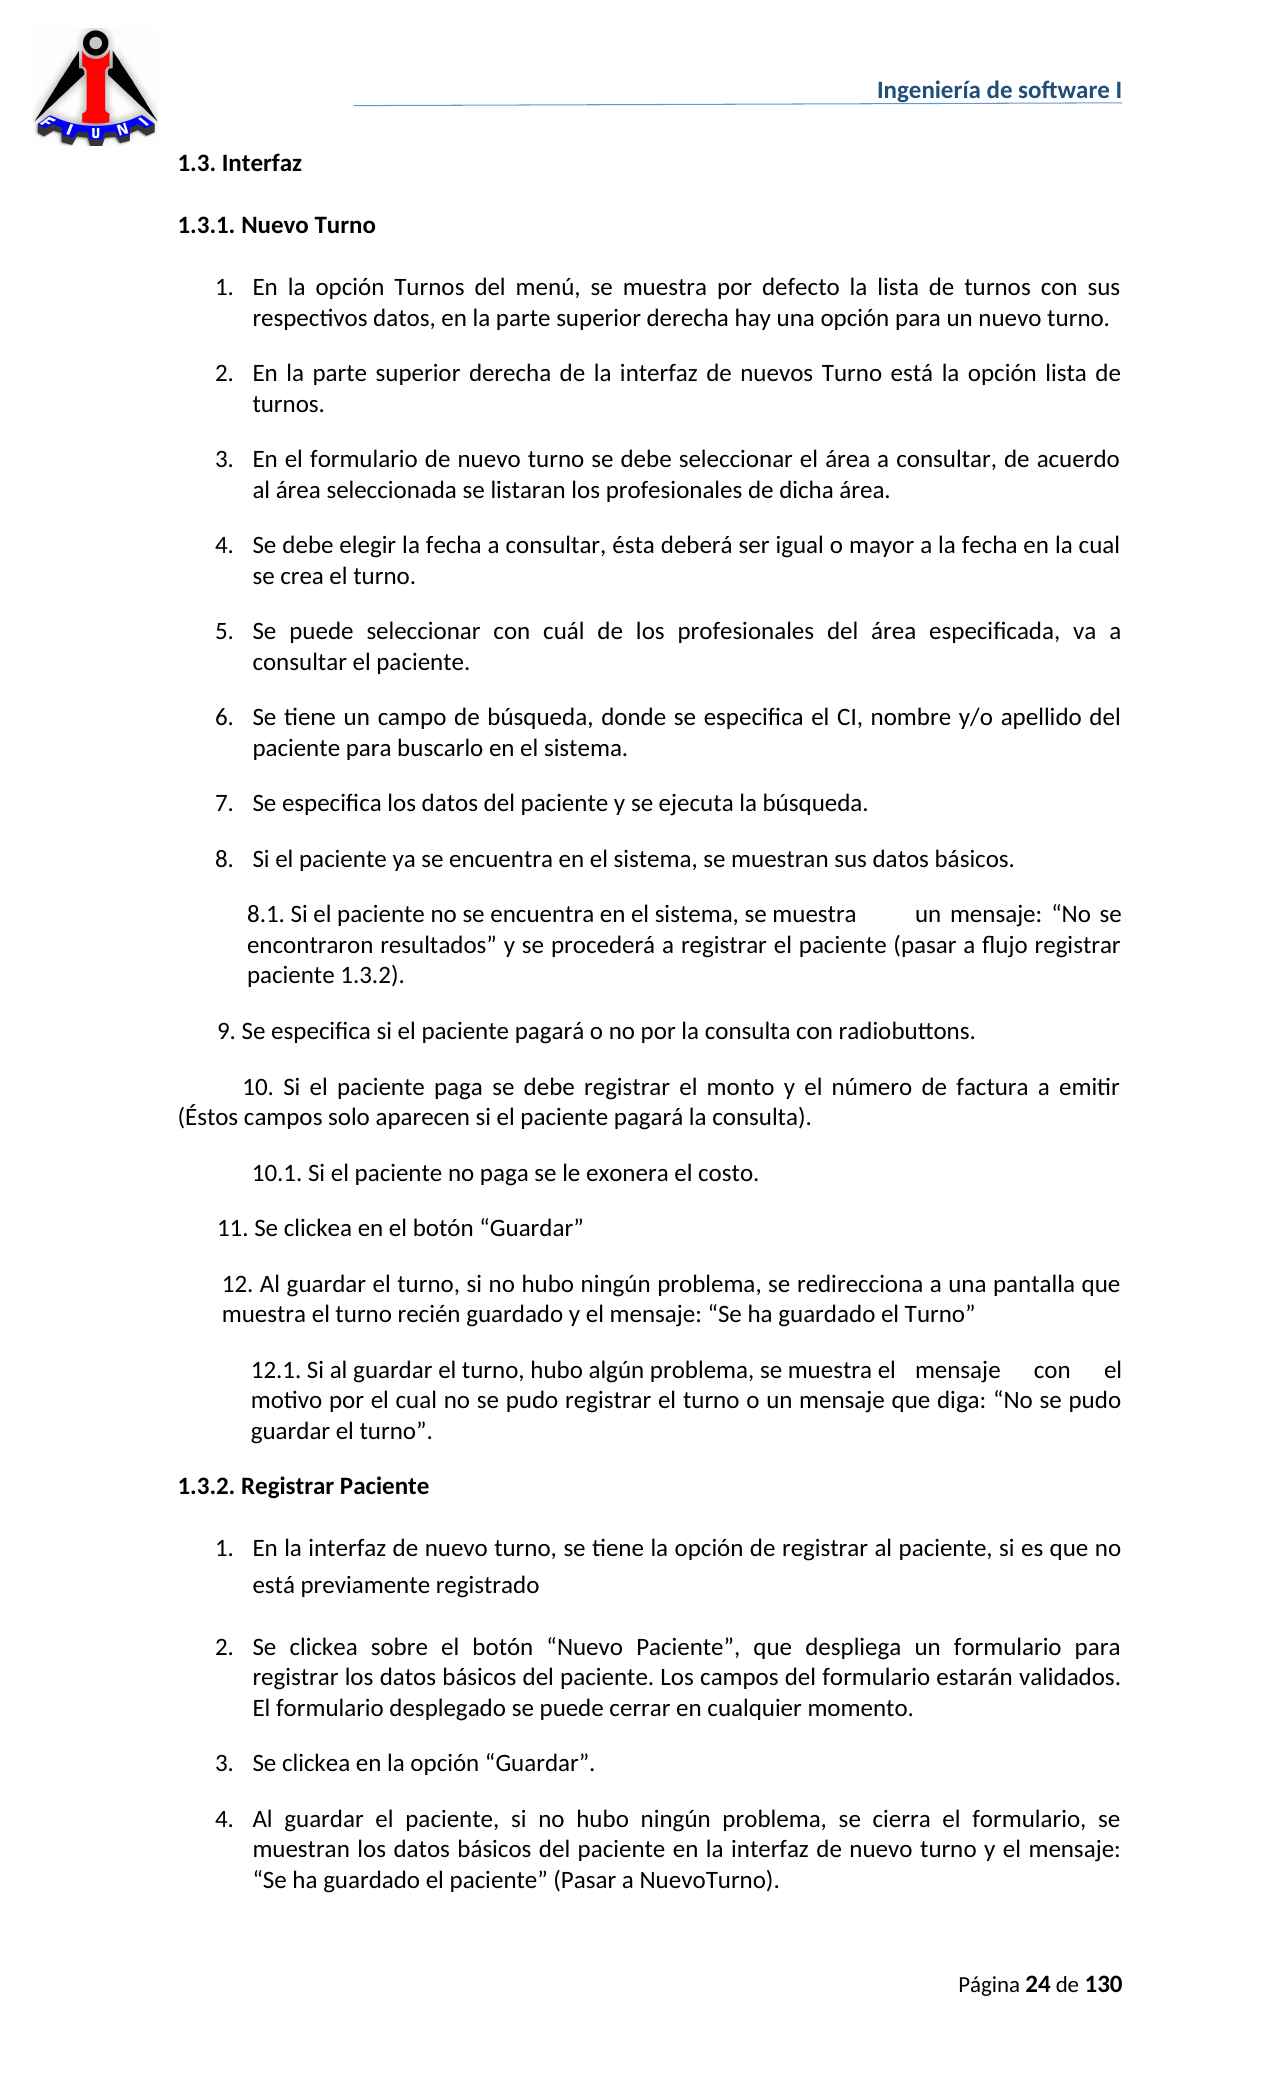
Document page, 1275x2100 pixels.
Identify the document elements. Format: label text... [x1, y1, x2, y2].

text 8.1. Si el paciente no se encuentra en el sistema, se muestra un mensaje: “No se encontraron resultados” y se procederá a registrar el paciente (pasar a flujo registrar paciente 1.3.2). [177, 899, 1122, 990]
list Si el paciente ya se encuentra en el sistema, se muestran sus datos básicos. [215, 843, 1122, 874]
picture [32, 28, 159, 146]
text 9. Se especifica si el paciente pagará o no por la consulta con radiobuttons. [177, 1015, 1122, 1046]
text 10. Si el paciente paga se debe registrar el monto y el número de factura a emitir (Éstos campos solo aparecen si el paciente pagará la consulta). [177, 1071, 1122, 1132]
list Se tiene un campo de búsqueda, donde se especifica el CI, nombre y/o apellido del paciente para buscarlo en el sistema. [215, 702, 1122, 763]
list Se clickea en la opción “Guardar”. [215, 1748, 1122, 1778]
list Se especifica los datos del paciente y se ejecuta la búsqueda. [215, 788, 1122, 818]
subtitle 1.3.1. Nuevo Turno [177, 209, 1122, 240]
list Se clickea sobre el botón “Nuevo Paciente”, que despliega un formulario para registrar los datos básicos del paciente. Los campos del formulario estarán validados. El formulario desplegado se puede cerrar en cualquier momento. [215, 1631, 1122, 1723]
list Se debe elegir la fecha a consultar, ésta deberá ser igual o mayor a la fecha en la cual se crea el turno. [215, 529, 1122, 591]
subtitle 1.3. Interfaz [177, 148, 1122, 178]
text 12.1. Si al guardar el turno, hubo algún problema, se muestra el mensaje con el motivo por el cual no se pudo registrar el turno o un mensaje que diga: “No se pudo guardar el turno”. [251, 1354, 1122, 1445]
text 12. Al guardar el turno, si no hubo ningún problema, se redirecciona a una pantalla que muestra el turno recién guardado y el mensaje: “Se ha guardado el Turno” [222, 1268, 1122, 1329]
text 10.1. Si el paciente no paga se le exonera el costo. [177, 1157, 1122, 1187]
list Al guardar el paciente, si no hubo ningún problema, se cierra el formulario, se muestran los datos básicos del paciente en la interfaz de nuevo turno y el mensaje: “Se ha guardado el paciente” (Pasar a NuevoTurno). [215, 1803, 1122, 1895]
list En el formulario de nuevo turno se debe seleccionar el área a consultar, de acuerdo al área seleccionada se listaran los profesionales de dicha área. [215, 443, 1122, 504]
list En la parte superior derecha de la interfaz de nuevos Turno está la opción lista de turnos. [215, 357, 1122, 418]
list En la opción Turnos del menú, se muestra por defecto la lista de turnos con sus respectivos datos, en la parte superior derecha hay una opción para un nuevo turno. [215, 271, 1122, 332]
subtitle 1.3.2. Registrar Paciente [177, 1470, 1122, 1501]
text 11. Se clickea en el botón “Guardar” [177, 1212, 1122, 1243]
list Se puede seleccionar con cuál de los profesionales del área especificada, va a consultar el paciente. [215, 616, 1122, 677]
subtitle En la interfaz de nuevo turno, se tiene la opción de registrar al paciente, si es que no está previamente registrado [215, 1532, 1122, 1600]
